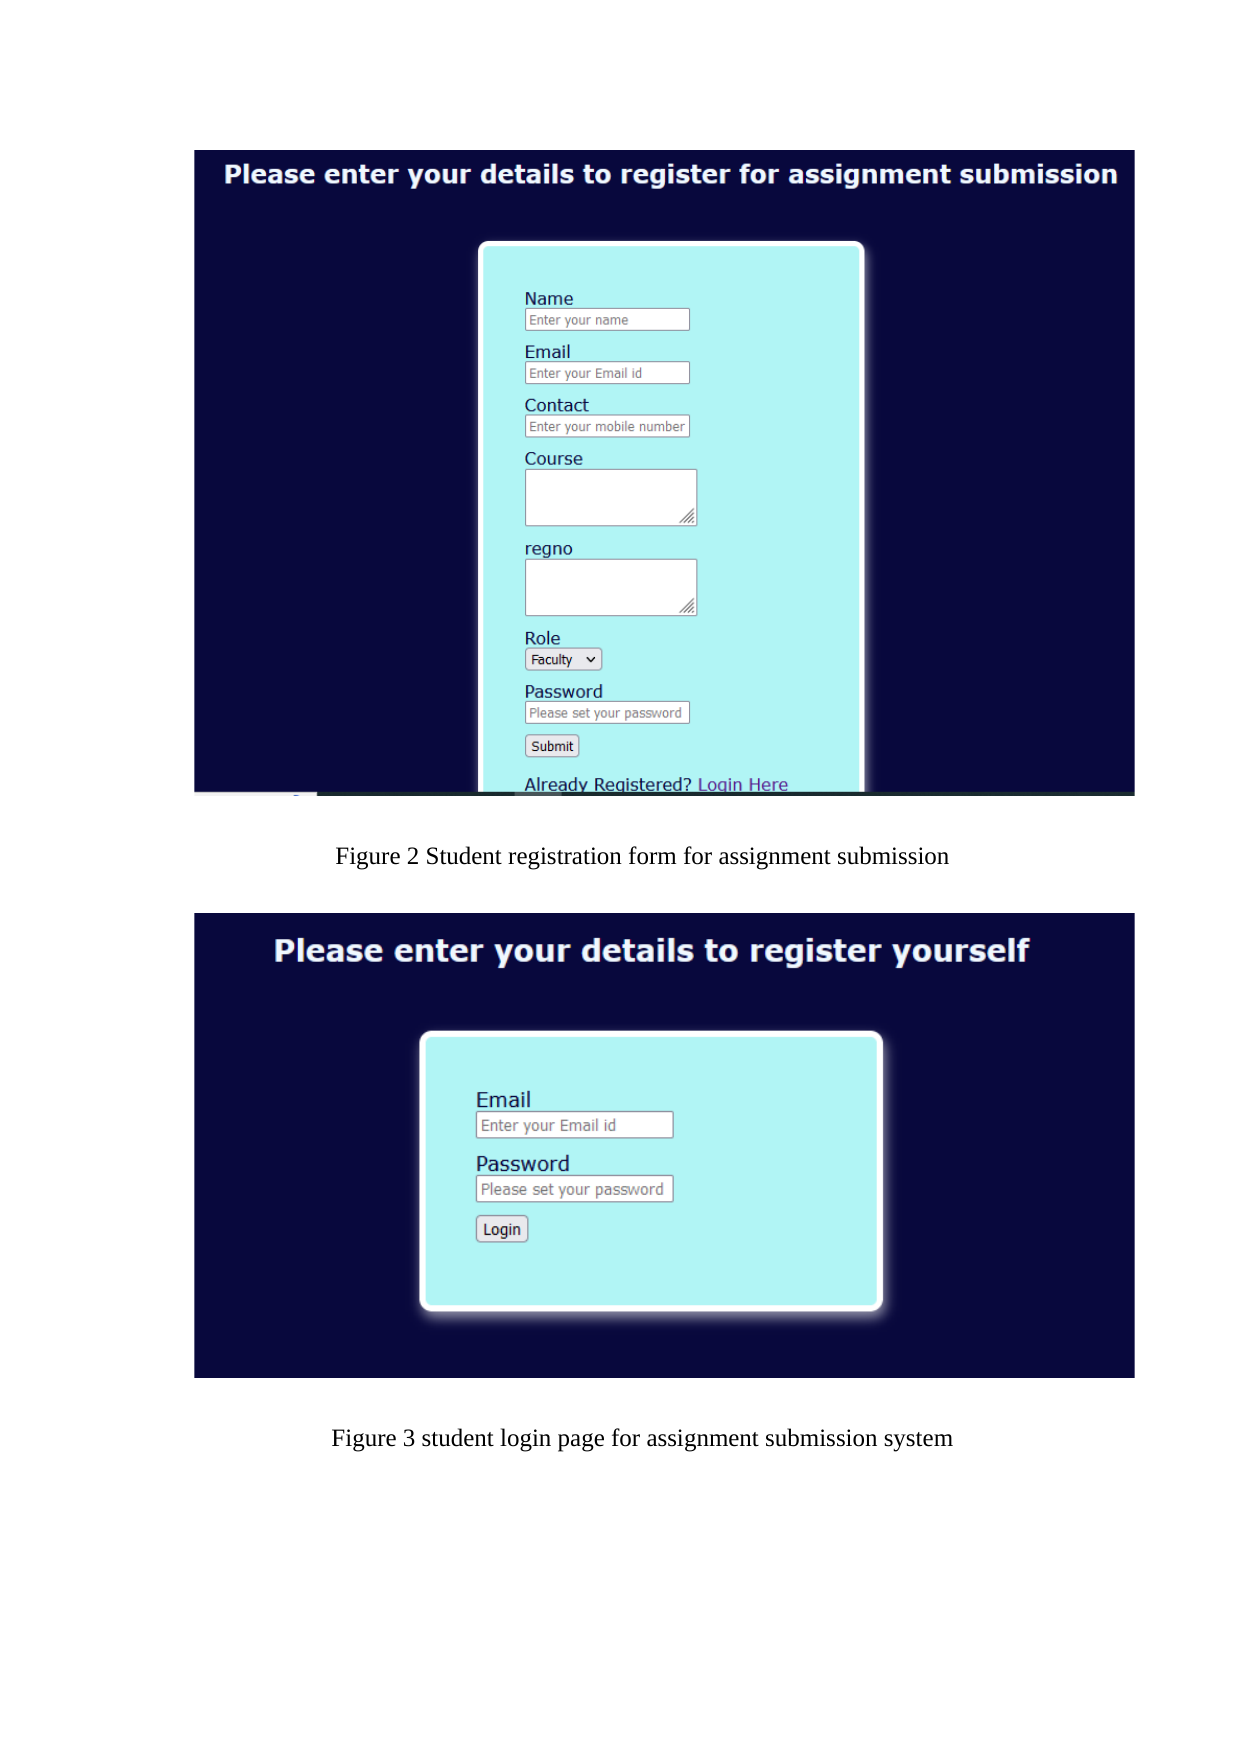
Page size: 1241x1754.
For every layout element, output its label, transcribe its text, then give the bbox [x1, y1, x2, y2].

picture [194, 150, 1135, 796]
picture [194, 913, 1135, 1378]
subtitle Figure 2 Student registration form for assignment submission [194, 841, 1090, 870]
subtitle Figure 3 student login page for assignment submission system [194, 1423, 1090, 1452]
